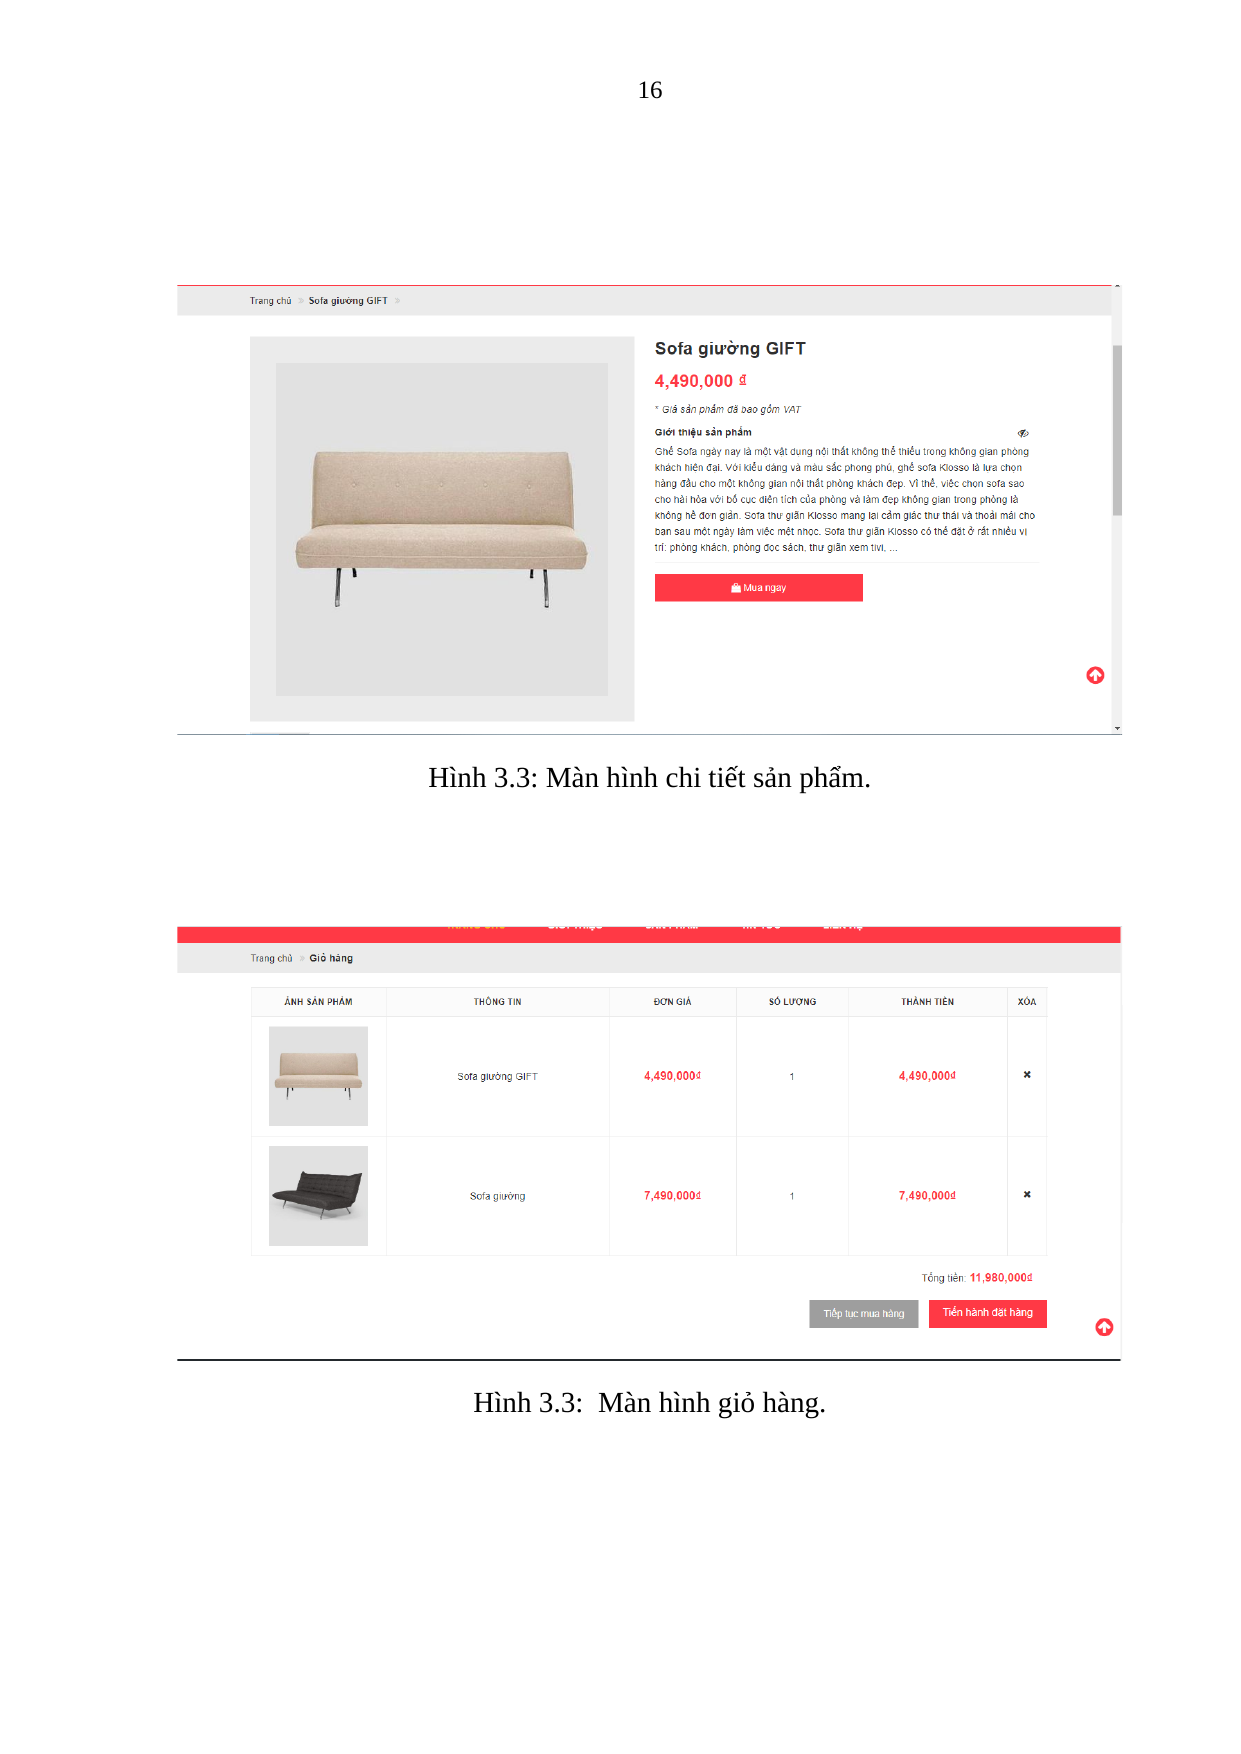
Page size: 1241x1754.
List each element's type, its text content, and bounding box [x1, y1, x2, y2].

picture [177, 926, 1123, 1361]
text Hình 3.3: Màn hình giỏ hàng. [177, 1386, 1122, 1419]
text Hình 3.3: Màn hình chi tiết sản phẩm. [177, 760, 1122, 793]
picture [177, 285, 1123, 735]
